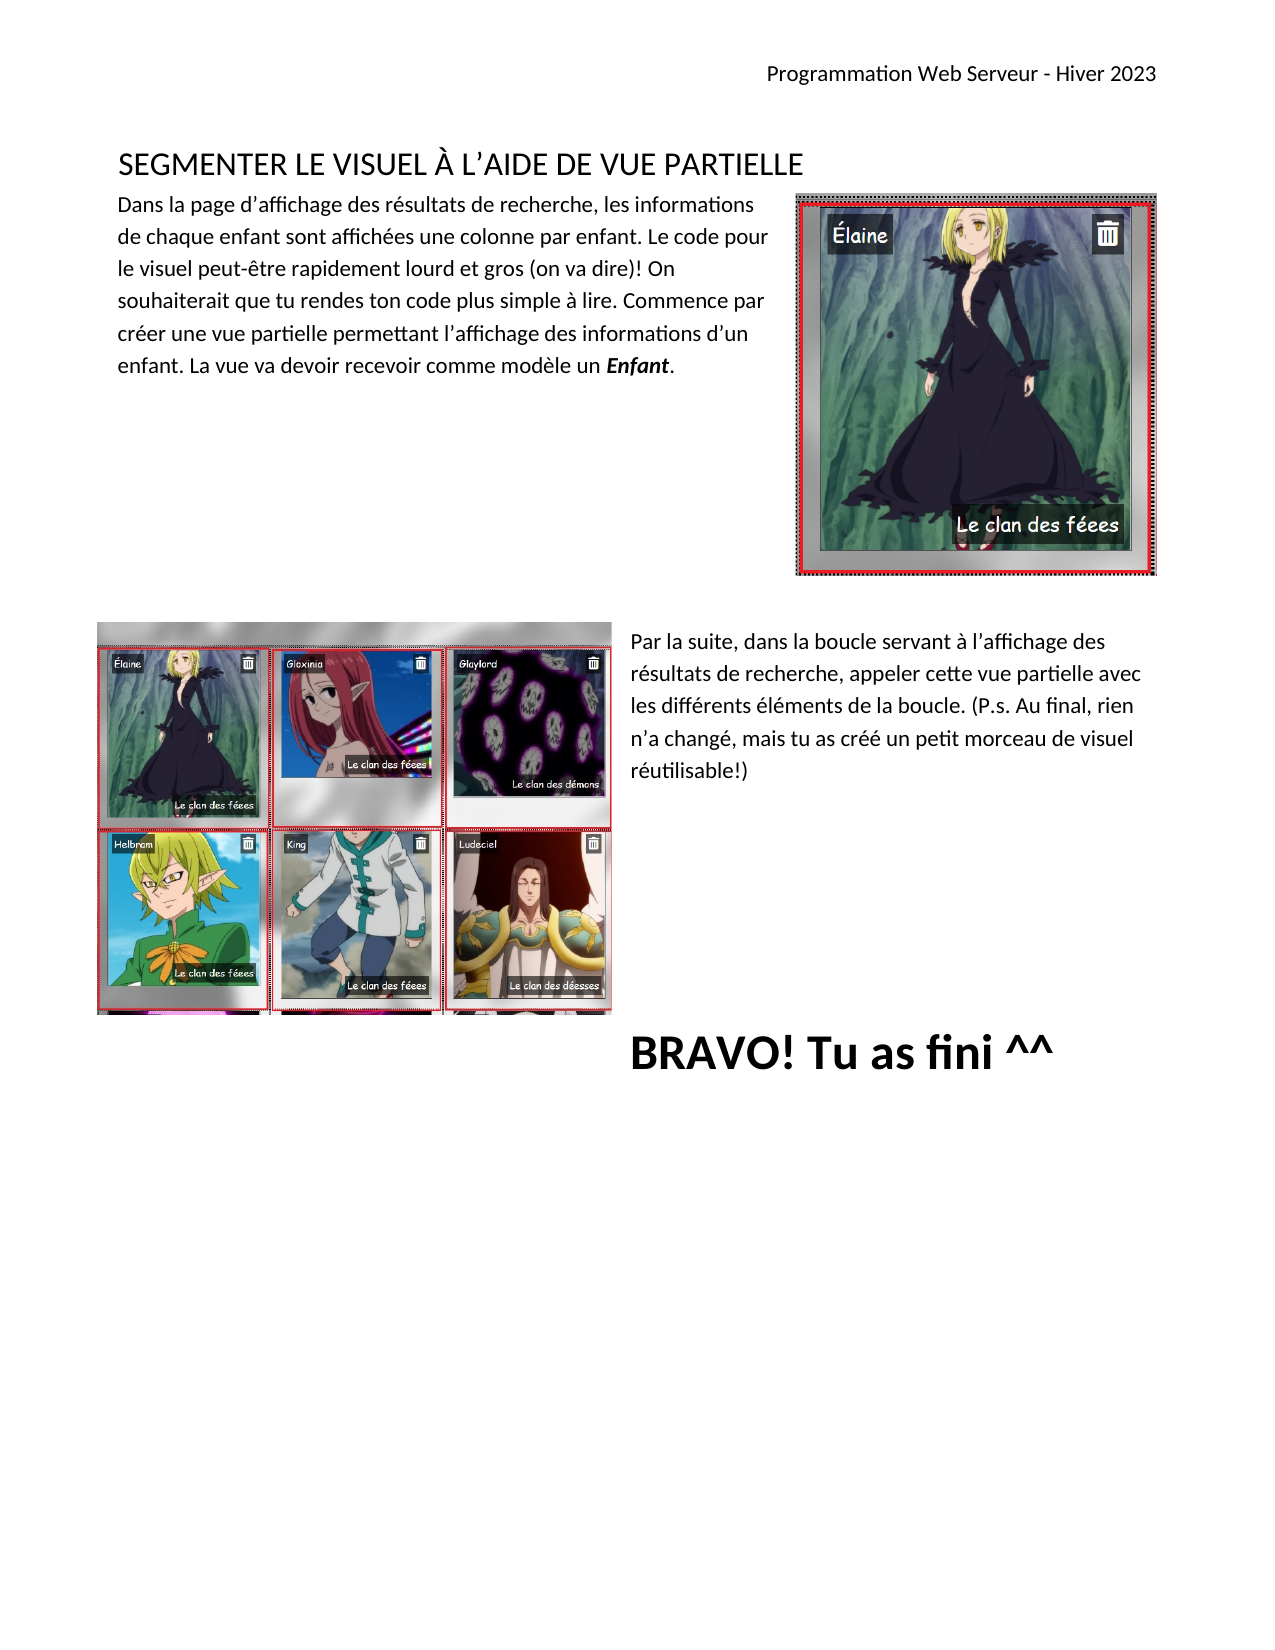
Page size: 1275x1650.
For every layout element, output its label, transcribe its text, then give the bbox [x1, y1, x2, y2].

picture [97, 622, 612, 1015]
subtitle SEGMENTER LE VISUEL À L’AIDE DE VUE PARTIELLE [118, 143, 1157, 184]
text Par la suite, dans la boucle servant à l’affichage des résultats de recherche, appeler cette vue partielle avec les différents éléments de la boucle. (P.s. Au final, rien n’a changé, mais tu as créé un petit morceau de visuel réutilisable!) [612, 627, 1157, 784]
text Dans la page d’affichage des résultats de recherche, les informations de chaque enfant sont affichées une colonne par enfant. Le code pour le visuel peut-être rapidement lourd et gros (on va dire)! On souhaiterait que tu rendes ton code plus simple à lire. Commence par créer une vue partielle permettant l’affichage des informations d’un enfant. La vue va devoir recevoir comme modèle un Enfant. [117, 190, 1157, 379]
text BRAVO! Tu as fini ^^ [118, 1021, 1157, 1082]
picture [795, 193, 1157, 575]
